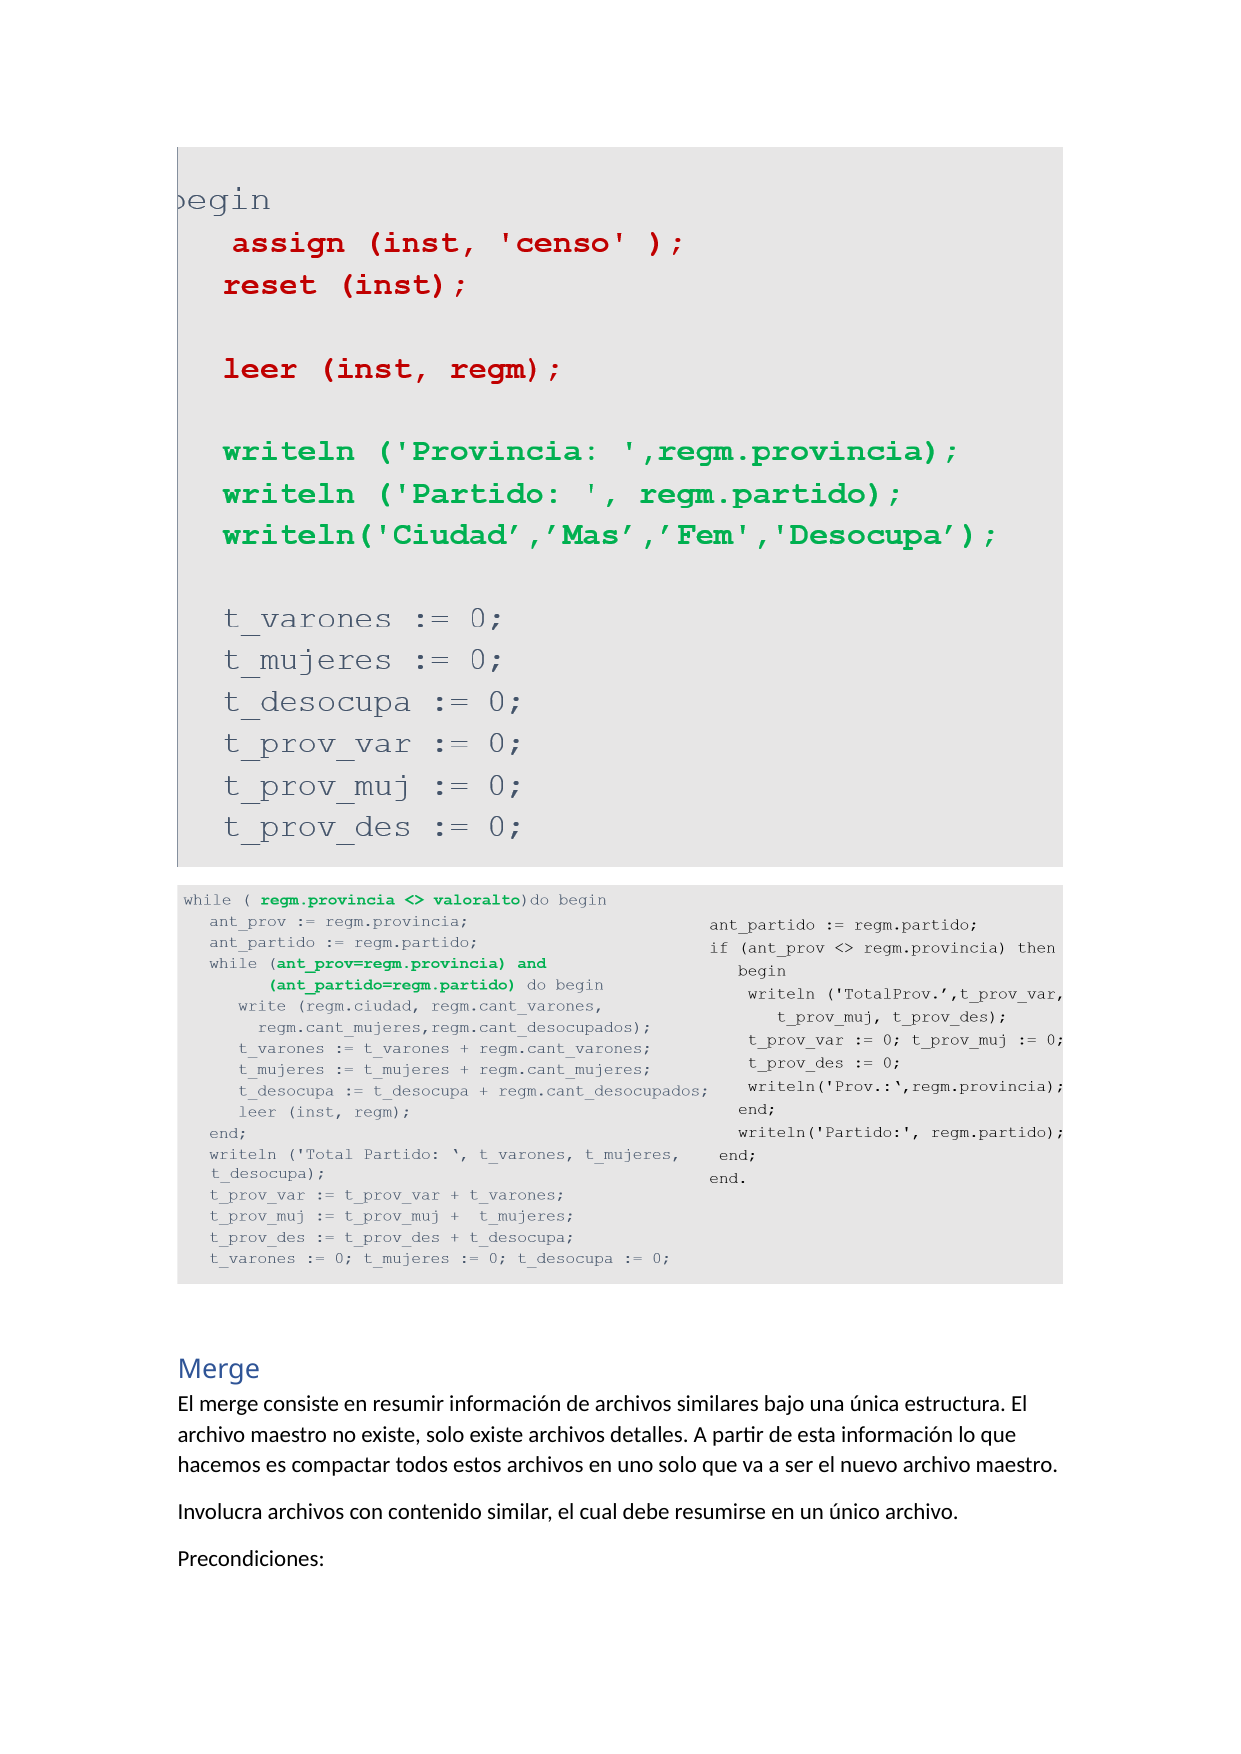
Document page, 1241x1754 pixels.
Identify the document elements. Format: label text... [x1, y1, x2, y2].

text Precondiciones: [177, 1544, 1063, 1572]
text El merge consiste en resumir información de archivos similares bajo una única estructura. El archivo maestro no existe, solo existe archivos detalles. A partir de esta información lo que hacemos es compactar todos estos archivos en uno solo que va a ser el nuevo archivo maestro. [177, 1389, 1063, 1478]
picture [177, 147, 1063, 867]
picture [177, 885, 1063, 1284]
text Involucra archivos con contenido similar, el cual debe resumirse en un único archivo. [177, 1497, 1063, 1525]
subtitle Merge [177, 1350, 1063, 1387]
